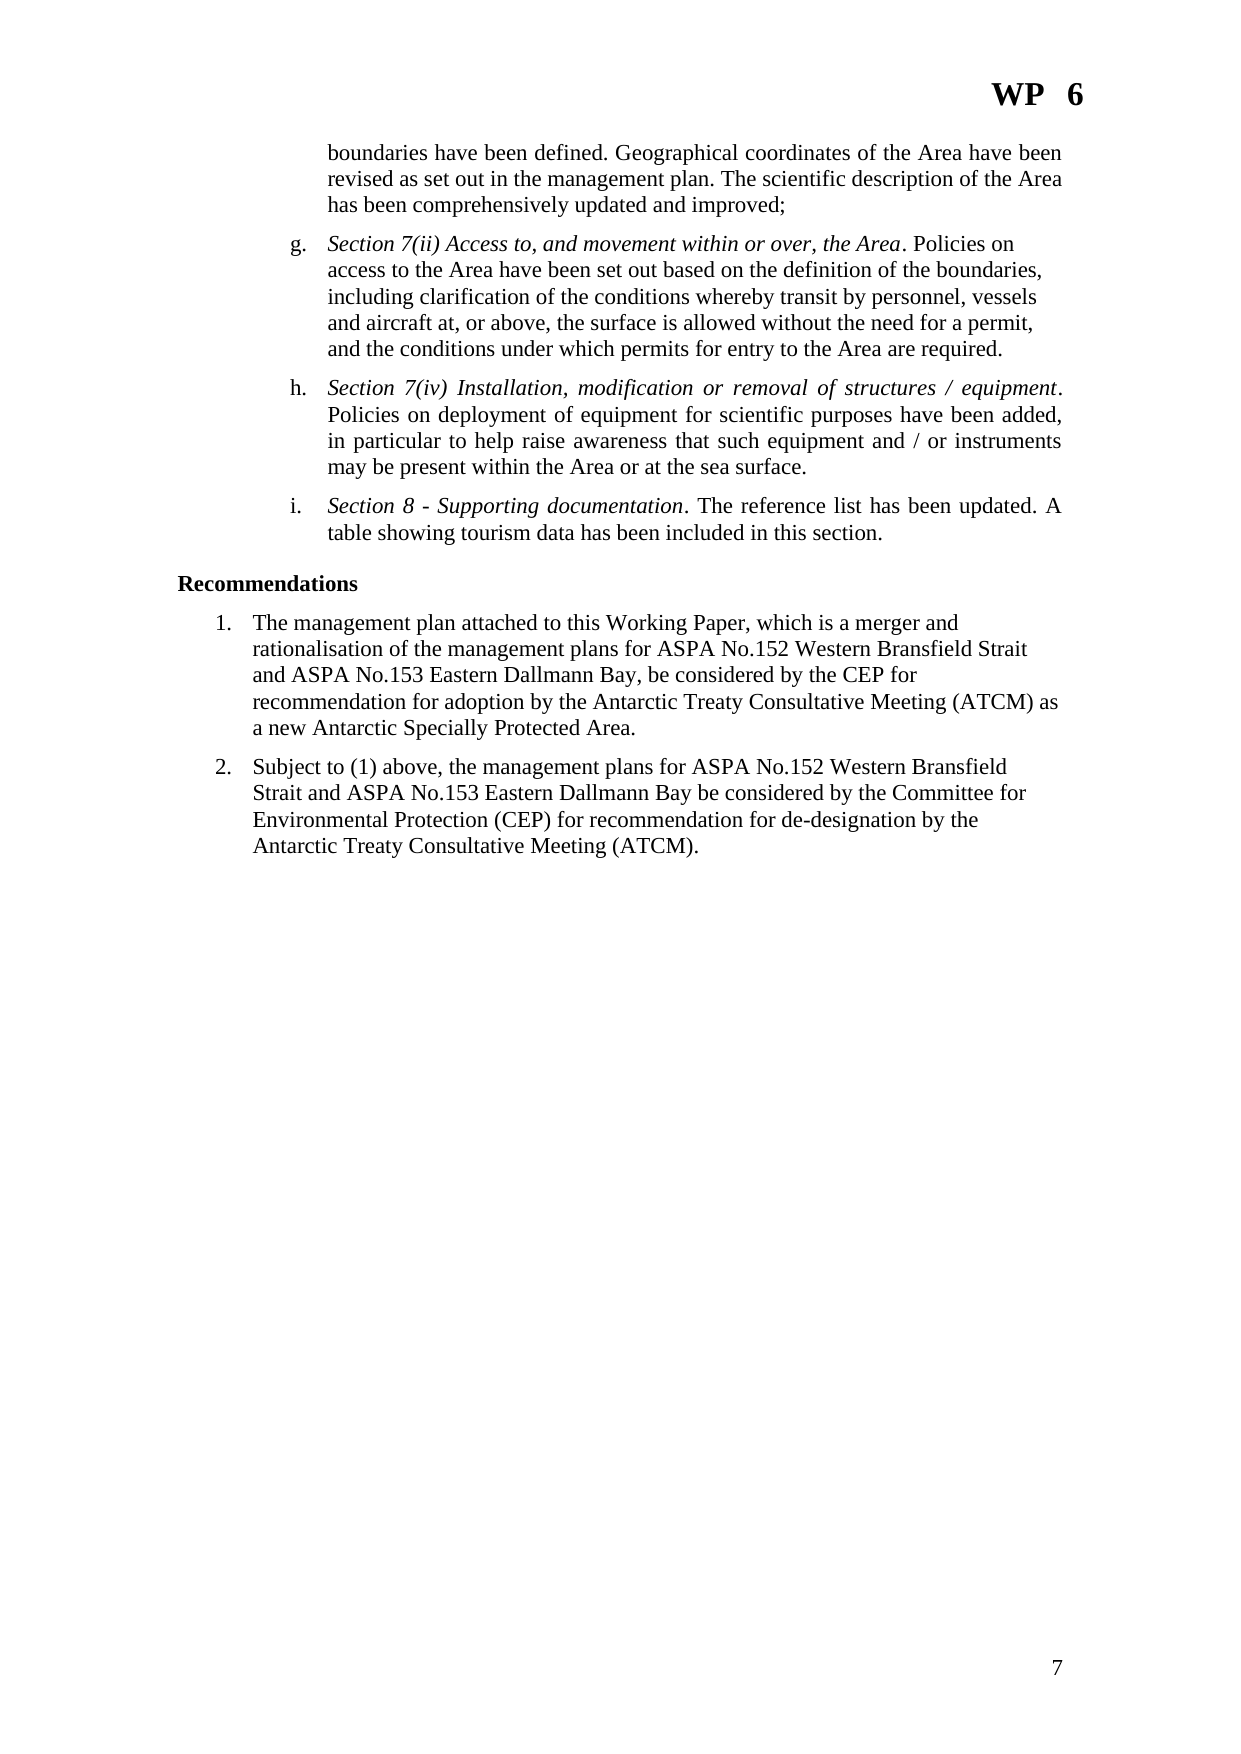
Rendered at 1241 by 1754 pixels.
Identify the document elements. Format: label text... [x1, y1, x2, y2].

list Section 8 - Supporting documentation. The reference list has been updated. A table showing tourism data has been included in this section. [290, 492, 1063, 545]
subtitle Recommendations [177, 570, 1063, 596]
list Section 7(iv) Installation, modification or removal of structures / equipment. Policies on deployment of equipment for scientific purposes have been added, in particular to help raise awareness that such equipment and / or instruments may be present within the Area or at the sea surface. [290, 374, 1063, 480]
list Section 7(ii) Access to, and movement within or over, the Area. Policies on access to the Area have been set out based on the definition of the boundaries, including clarification of the conditions whereby transit by personnel, vessels and aircraft at, or above, the surface is allowed without the need for a permit, and the conditions under which permits for entry to the Area are required. [290, 230, 1063, 362]
list Subject to (1) above, the management plans for ASPA No.152 Western Bransfield Strait and ASPA No.153 Eastern Dallmann Bay be considered by the Committee for Environmental Protection (CEP) for recommendation for de-designation by the Antarctic Treaty Consultative Meeting (ATCM). [215, 753, 1063, 858]
list The management plan attached to this Working Paper, which is a merger and rationalisation of the management plans for ASPA No.152 Western Bransfield Strait and ASPA No.153 Eastern Dallmann Bay, be considered by the CEP for recommendation for adoption by the Antarctic Treaty Consultative Meeting (ATCM) as a new Antarctic Specially Protected Area. [215, 609, 1063, 741]
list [290, 138, 1063, 218]
